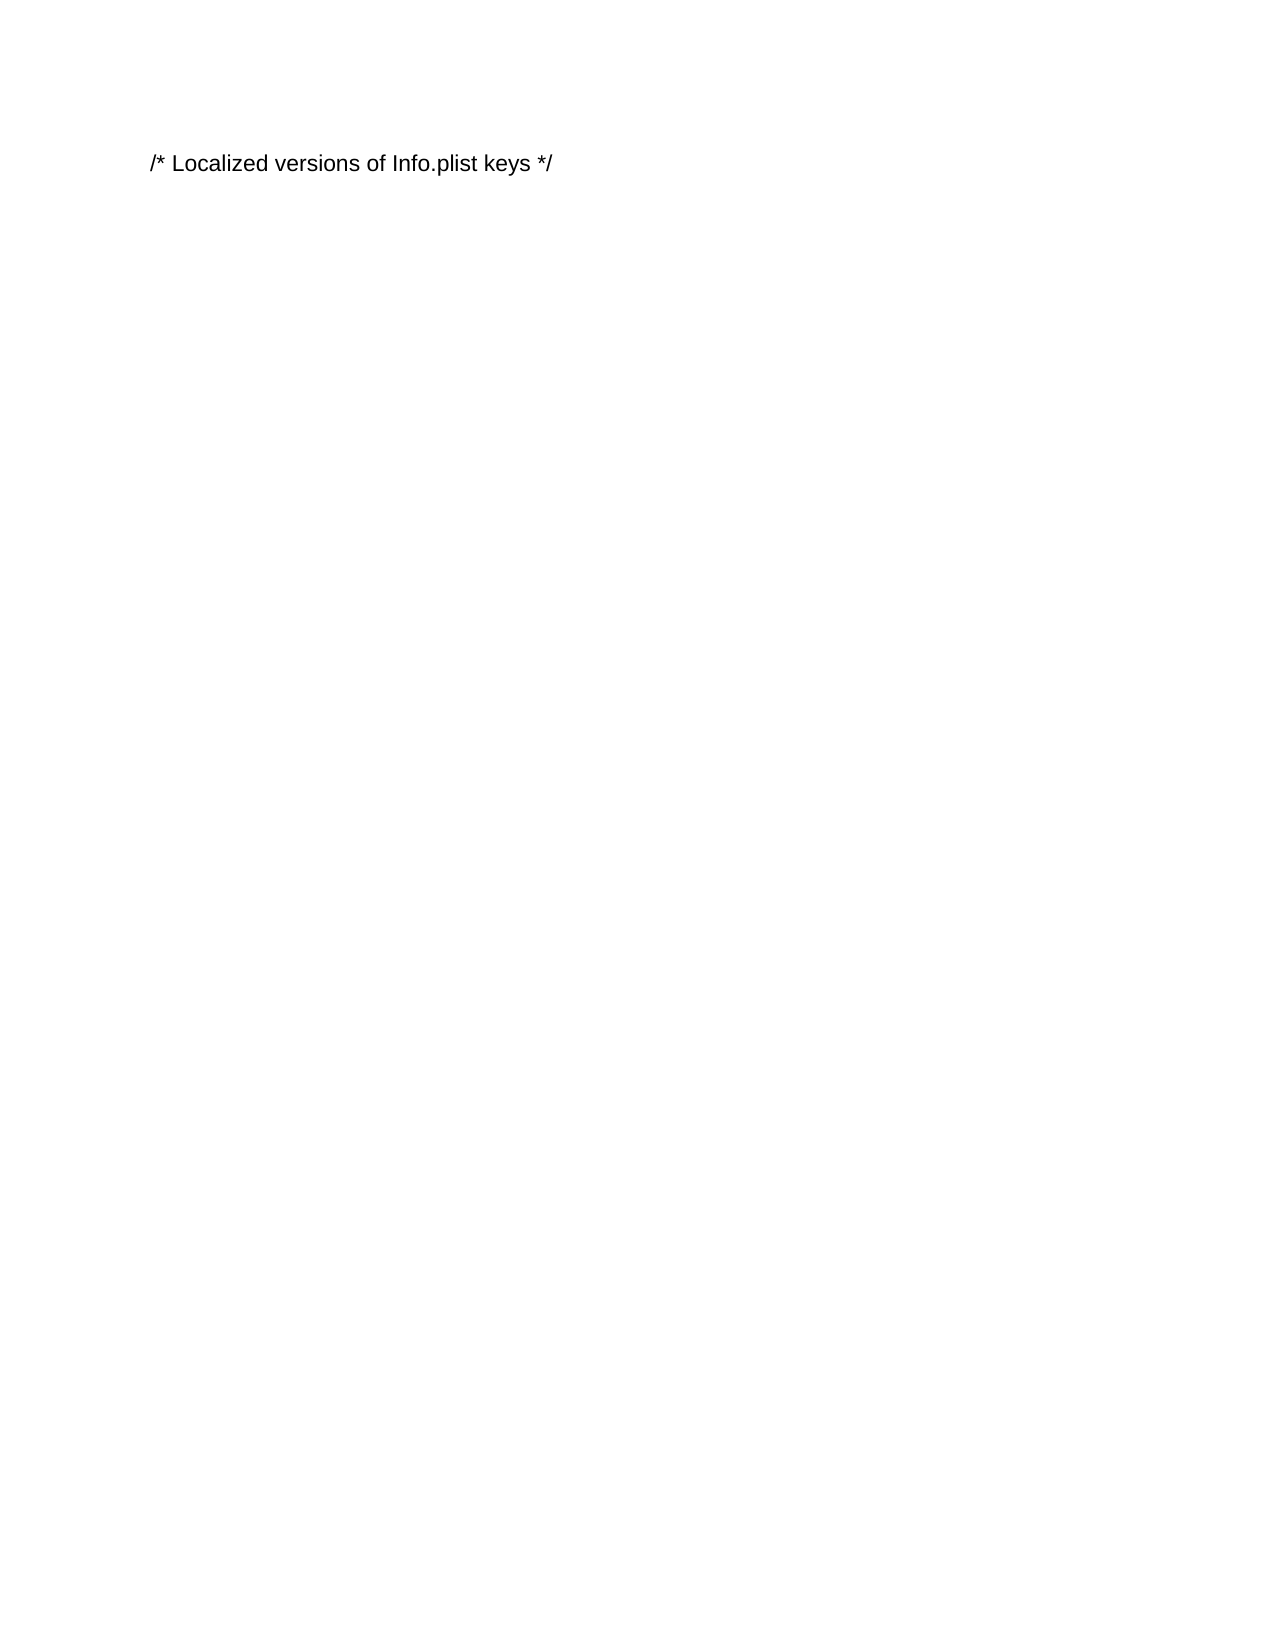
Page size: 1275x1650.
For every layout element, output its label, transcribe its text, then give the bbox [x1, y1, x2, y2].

text ﻿/* Localized versions of Info.plist keys */ [150, 150, 1125, 176]
